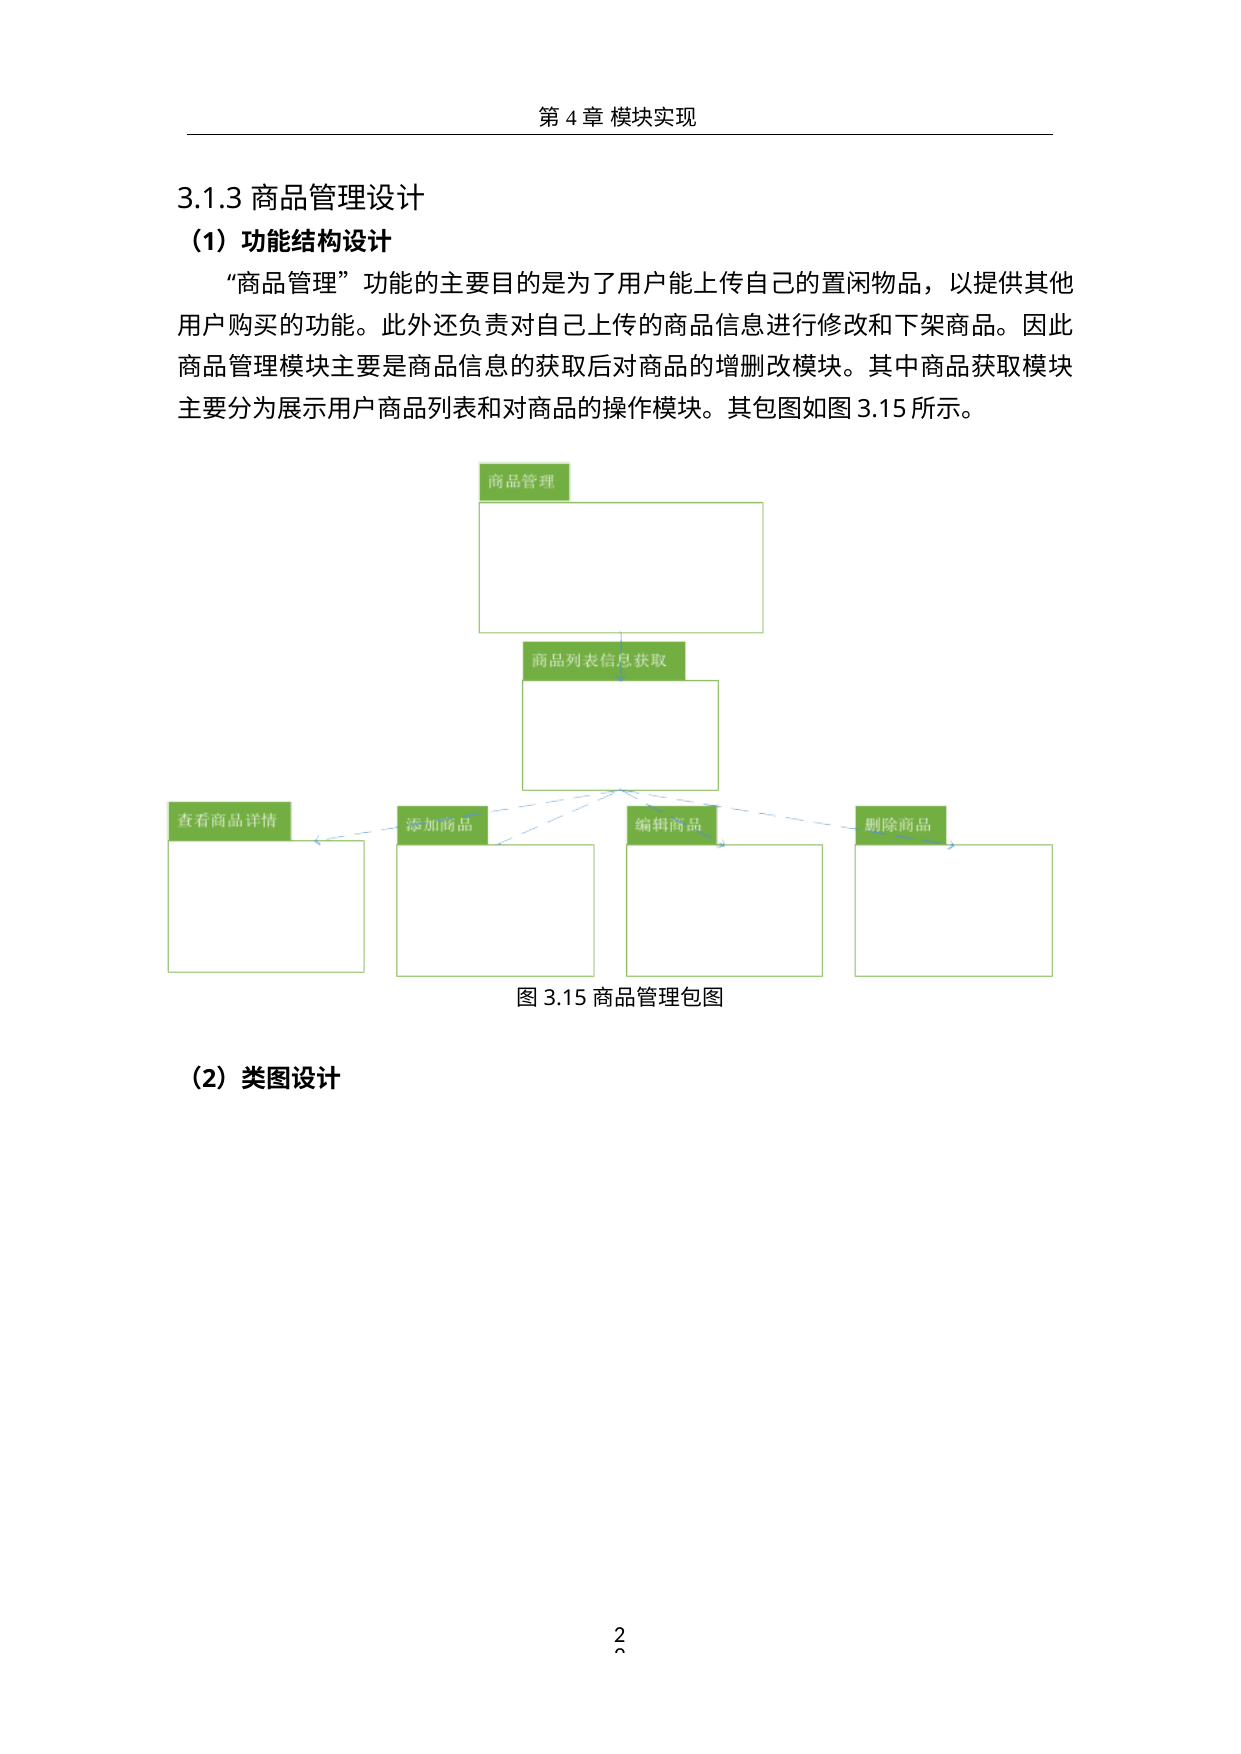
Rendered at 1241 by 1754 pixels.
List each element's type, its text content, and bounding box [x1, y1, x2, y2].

text （1）功能结构设计 [177, 217, 1076, 259]
subtitle 3.1.3 商品管理设计 [177, 175, 1076, 217]
text “商品管理”功能的主要目的是为了用户能上传自己的置闲物品，以提供其他用户购买的功能。此外还负责对自己上传的商品信息进行修改和下架商品。因此商品管理模块主要是商品信息的获取后对商品的增删改模块。其中商品获取模块主要分为展示用户商品列表和对商品的操作模块。其包图如图3.15所示。 [177, 259, 1076, 426]
text （2）类图设计 [177, 1058, 1076, 1095]
text 图 3.15 商品管理包图 [164, 481, 1076, 1012]
